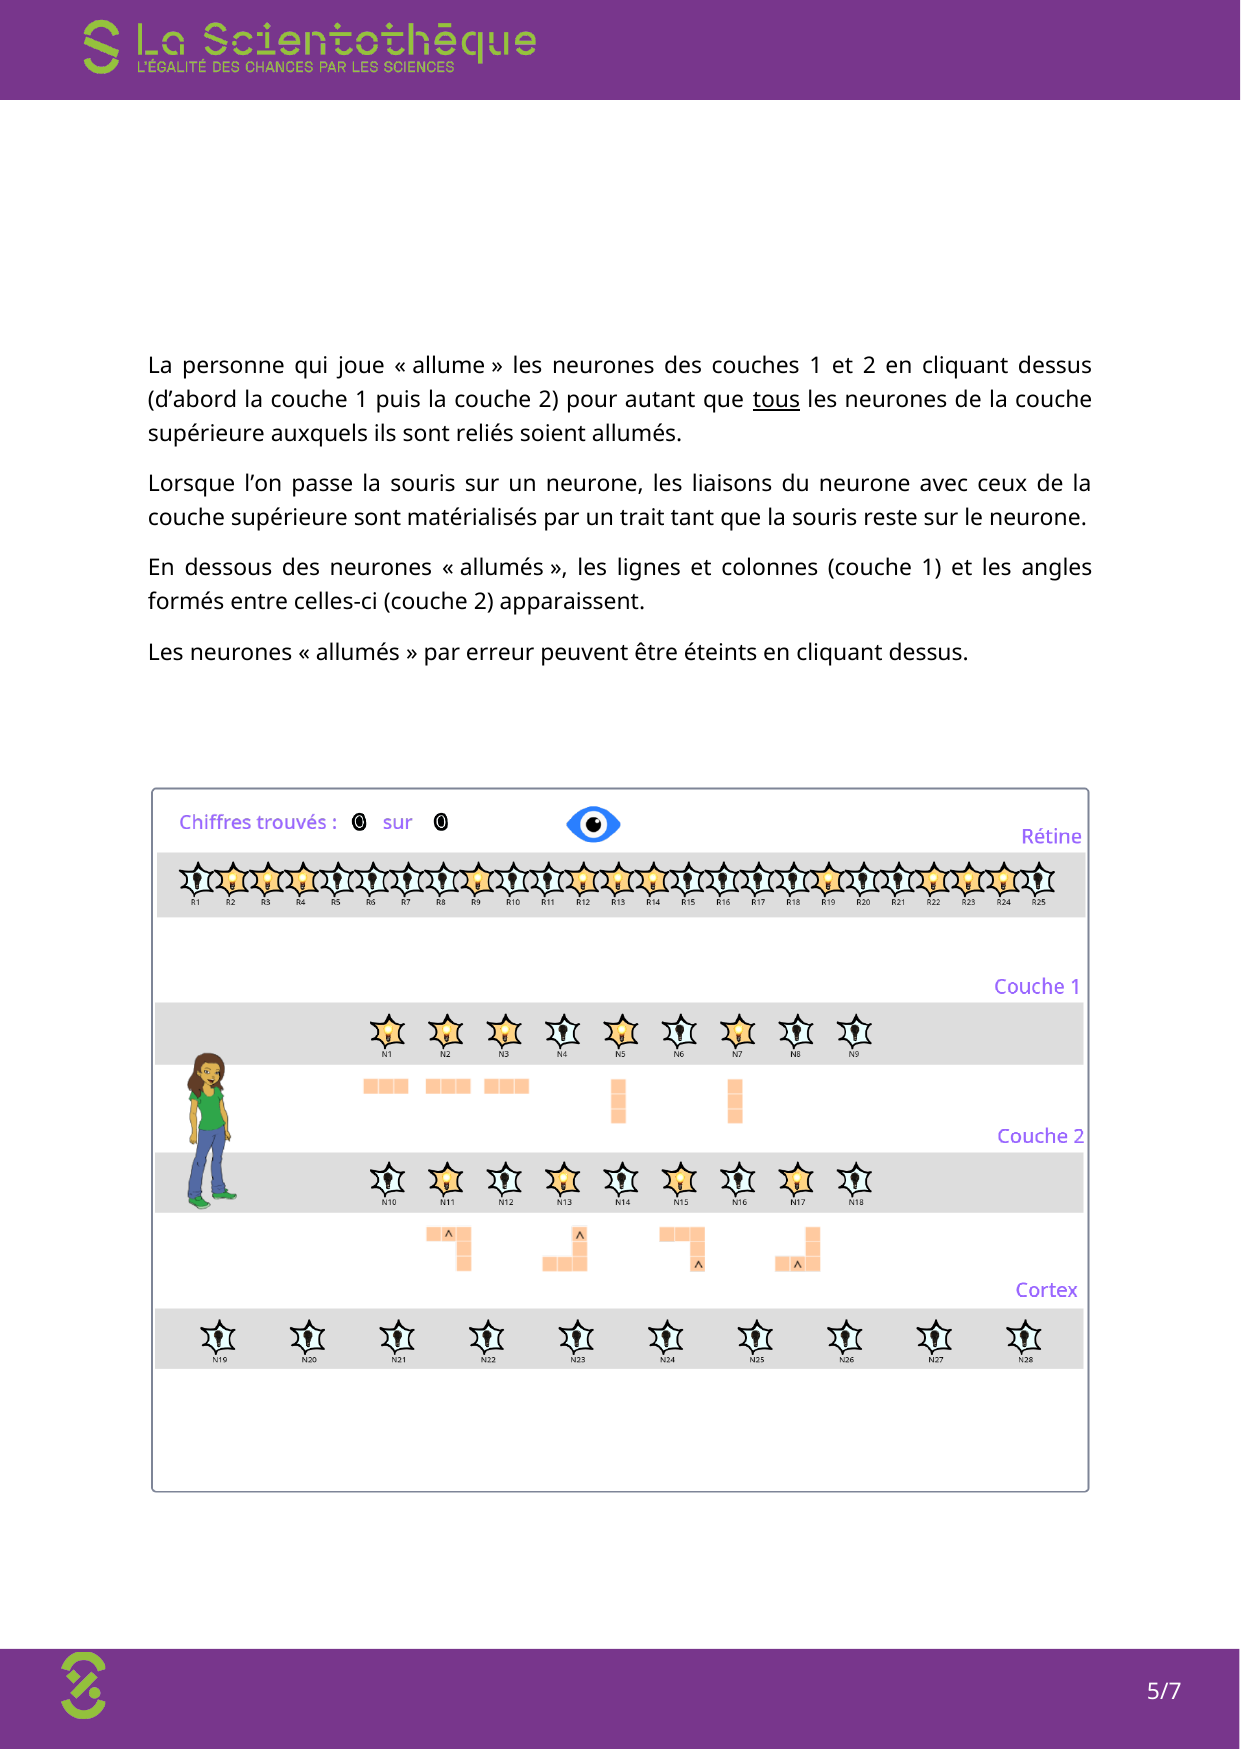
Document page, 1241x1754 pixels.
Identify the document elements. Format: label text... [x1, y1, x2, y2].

picture [147, 786, 1093, 1493]
text Lorsque l’on passe la souris sur un neurone, les liaisons du neurone avec ceux de la couche supérieure sont matérialisés par un trait tant que la souris reste sur le neurone. [148, 467, 1093, 532]
picture [83, 19, 536, 74]
text En dessous des neurones « allumés », les lignes et colonnes (couche 1) et les angles formés entre celles-ci (couche 2) apparaissent. [148, 551, 1093, 616]
picture [61, 1652, 106, 1719]
text La personne qui joue « allume » les neurones des couches 1 et 2 en cliquant dessus (d’abord la couche 1 puis la couche 2) pour autant que tous les neurones de la couche supérieure auxquels ils sont reliés soient allumés. [148, 349, 1093, 448]
text Les neurones « allumés » par erreur peuvent être éteints en cliquant dessus. [148, 636, 1093, 667]
